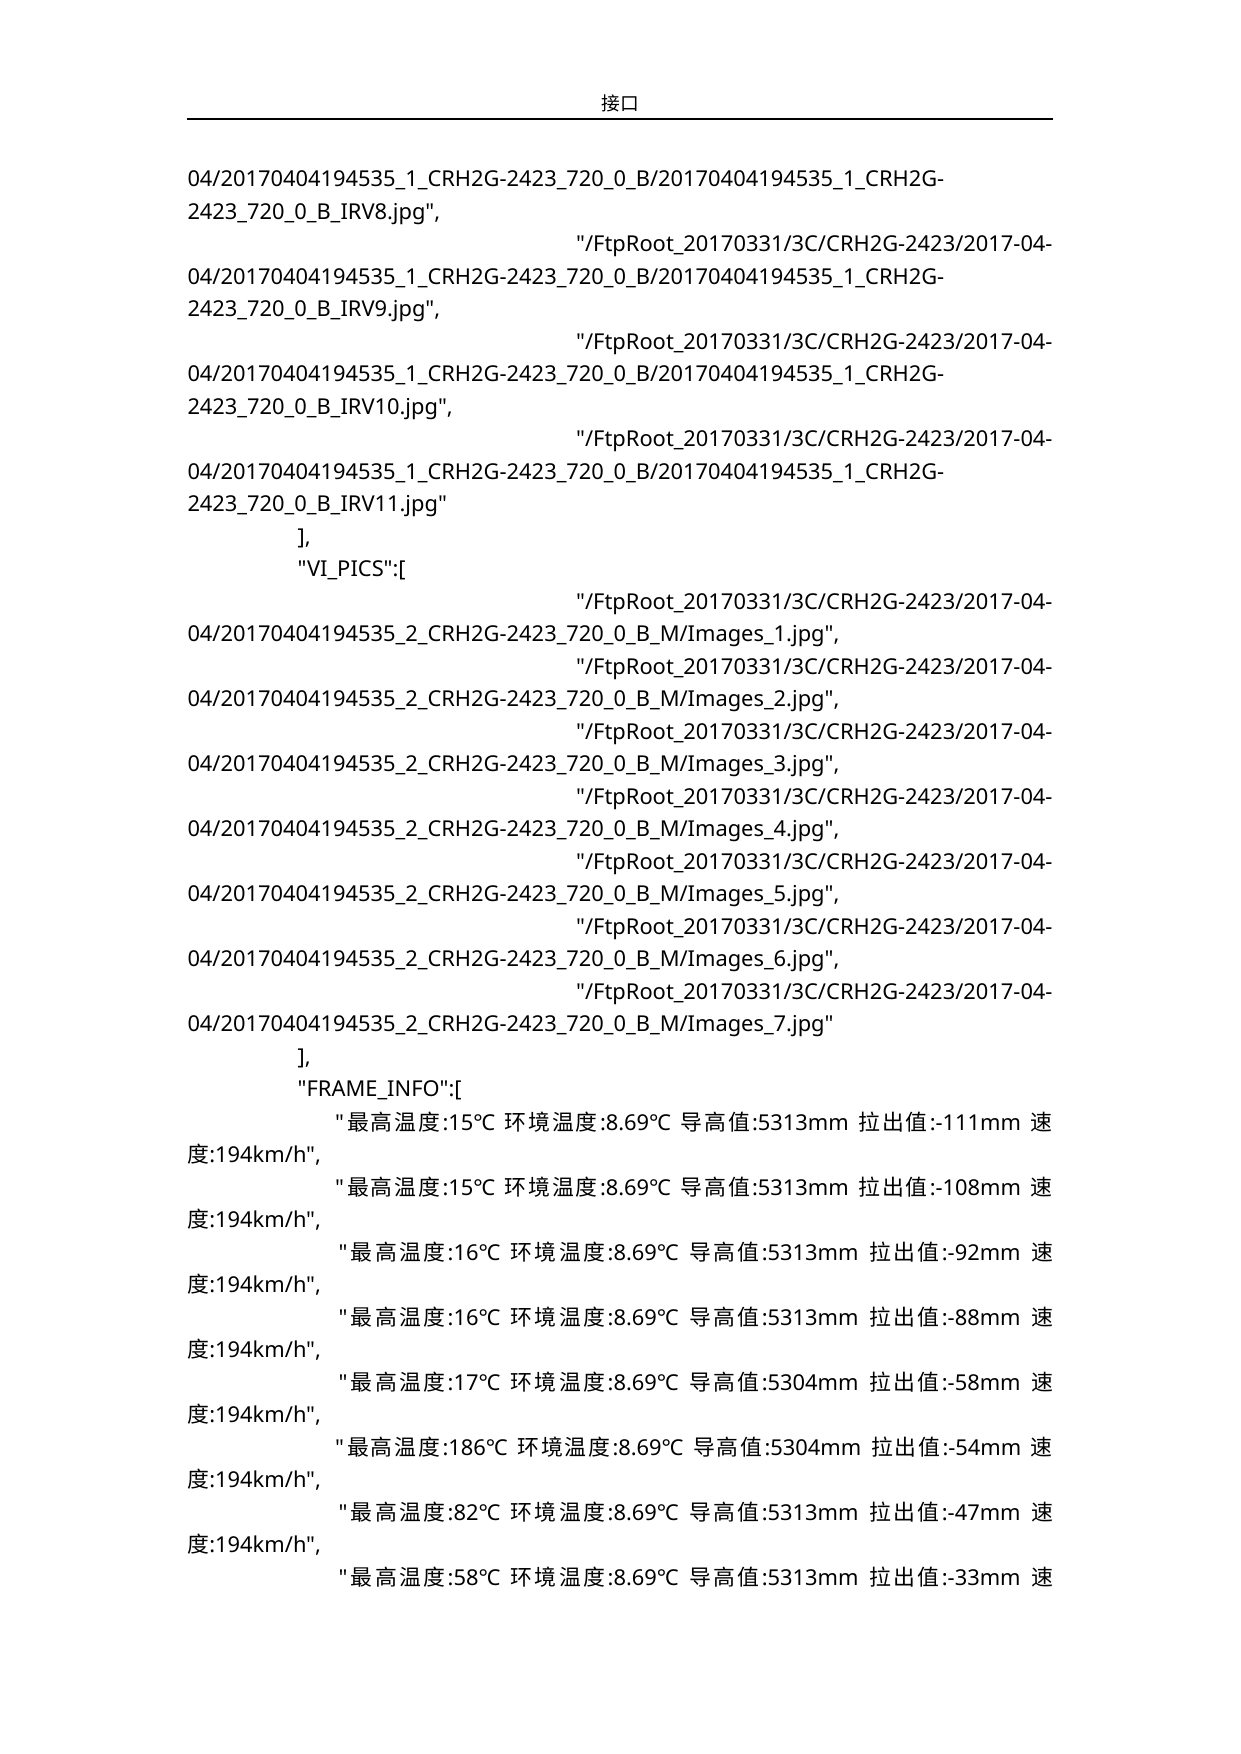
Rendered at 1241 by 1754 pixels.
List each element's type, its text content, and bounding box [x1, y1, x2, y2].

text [187, 162, 1053, 227]
text "/FtpRoot_20170331/3C/CRH2G-2423/2017-04-04/20170404194535_2_CRH2G-2423_720_0_B_M/Images_1.jpg", [187, 584, 1053, 649]
text "/FtpRoot_20170331/3C/CRH2G-2423/2017-04-04/20170404194535_2_CRH2G-2423_720_0_B_M/Images_2.jpg", [187, 649, 1053, 714]
text "/FtpRoot_20170331/3C/CRH2G-2423/2017-04-04/20170404194535_1_CRH2G-2423_720_0_B/20170404194535_1_CRH2G-2423_720_0_B_IRV10.jpg", [187, 324, 1053, 422]
text "最高温度:15℃ 环境温度:8.69℃ 导高值:5313mm 拉出值:-108mm 速度:194km/h", [187, 1169, 1053, 1234]
text "最高温度:186℃ 环境温度:8.69℃ 导高值:5304mm 拉出值:-54mm 速度:194km/h", [187, 1429, 1053, 1494]
text "/FtpRoot_20170331/3C/CRH2G-2423/2017-04-04/20170404194535_1_CRH2G-2423_720_0_B/20170404194535_1_CRH2G-2423_720_0_B_IRV11.jpg" [187, 422, 1053, 519]
text "/FtpRoot_20170331/3C/CRH2G-2423/2017-04-04/20170404194535_2_CRH2G-2423_720_0_B_M/Images_6.jpg", [187, 909, 1053, 974]
text "/FtpRoot_20170331/3C/CRH2G-2423/2017-04-04/20170404194535_1_CRH2G-2423_720_0_B/20170404194535_1_CRH2G-2423_720_0_B_IRV9.jpg", [187, 227, 1053, 324]
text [187, 1559, 1053, 1592]
text "最高温度:82℃ 环境温度:8.69℃ 导高值:5313mm 拉出值:-47mm 速度:194km/h", [187, 1494, 1053, 1559]
text ], [187, 519, 1053, 552]
text "/FtpRoot_20170331/3C/CRH2G-2423/2017-04-04/20170404194535_2_CRH2G-2423_720_0_B_M/Images_4.jpg", [187, 779, 1053, 844]
text "/FtpRoot_20170331/3C/CRH2G-2423/2017-04-04/20170404194535_2_CRH2G-2423_720_0_B_M/Images_3.jpg", [187, 714, 1053, 779]
text "/FtpRoot_20170331/3C/CRH2G-2423/2017-04-04/20170404194535_2_CRH2G-2423_720_0_B_M/Images_7.jpg" [187, 974, 1053, 1039]
text "最高温度:17℃ 环境温度:8.69℃ 导高值:5304mm 拉出值:-58mm 速度:194km/h", [187, 1364, 1053, 1429]
text "最高温度:16℃ 环境温度:8.69℃ 导高值:5313mm 拉出值:-88mm 速度:194km/h", [187, 1299, 1053, 1364]
text "最高温度:15℃ 环境温度:8.69℃ 导高值:5313mm 拉出值:-111mm 速度:194km/h", [187, 1104, 1053, 1169]
text "/FtpRoot_20170331/3C/CRH2G-2423/2017-04-04/20170404194535_2_CRH2G-2423_720_0_B_M/Images_5.jpg", [187, 844, 1053, 909]
text "FRAME_INFO":[ [187, 1072, 1053, 1104]
text "最高温度:16℃ 环境温度:8.69℃ 导高值:5313mm 拉出值:-92mm 速度:194km/h", [187, 1234, 1053, 1299]
text ], [187, 1039, 1053, 1072]
text "VI_PICS":[ [187, 552, 1053, 584]
